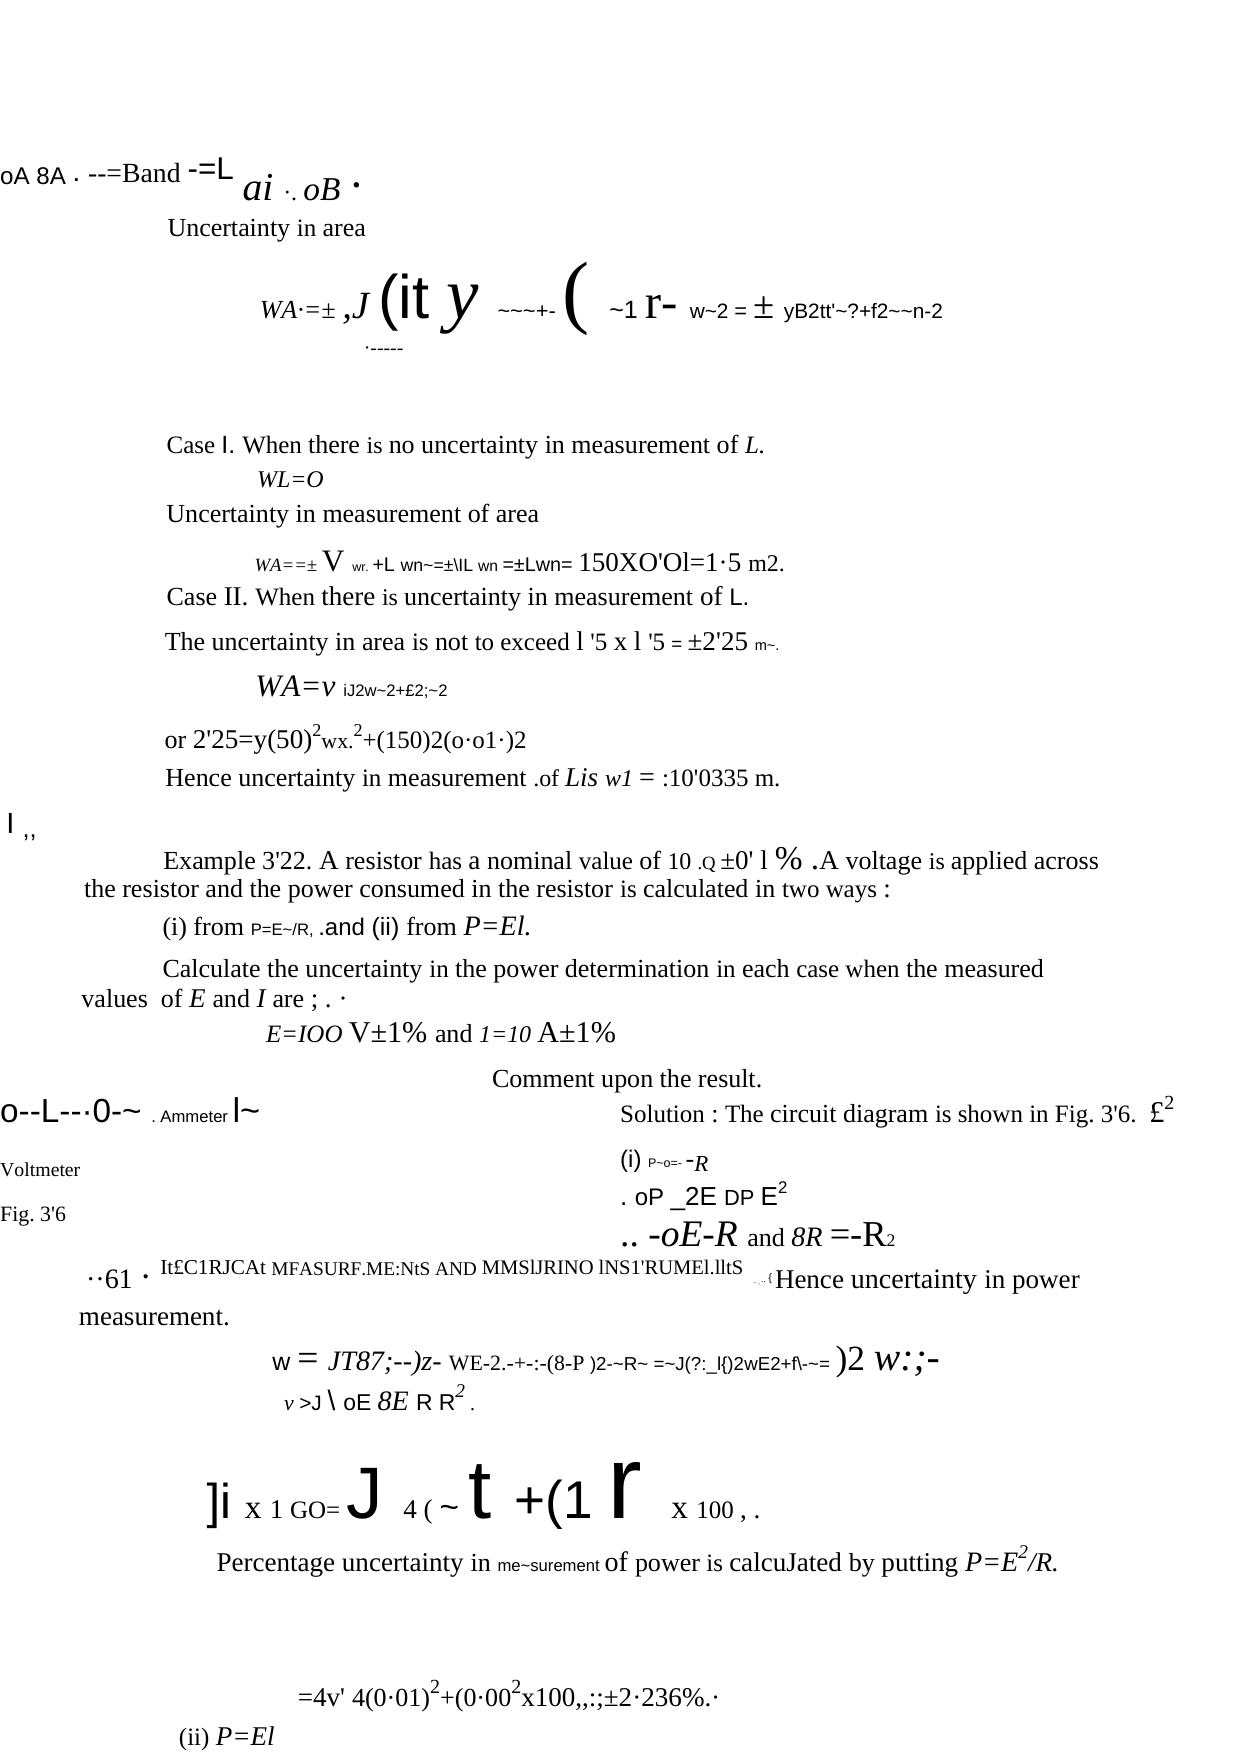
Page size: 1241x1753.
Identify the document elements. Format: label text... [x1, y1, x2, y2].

text v >J \ oE 8E R R2 . [284, 1379, 1240, 1418]
text Case I. When there is no uncertainty in measurement of L. [166, 429, 1240, 459]
text w = JT87;--)z- WE-2.-+-:-(8-P )2-~R~ =~J(?:_l{)2wE2+f\-~= )2 w:;- [272, 1334, 1240, 1379]
text Example 3'22. A resistor has a nominal value of 10 .Q ±0' l % .A voltage is applied across the resistor and the power consumed in the resistor is calculated in two ways : [84, 843, 1116, 903]
text Calculate the uncertainty in the power determination in each case when the measured values of E and I are ; . · [81, 954, 1115, 1014]
text Comment upon the result. [0, 1063, 762, 1093]
text WA=v iJ2w~2+£2;~2 [255, 667, 1240, 703]
text I ,, [6, 793, 1240, 843]
text (i) from P=E~/R, .and (ii) from P=El. [162, 909, 1240, 941]
text =4v' 4(0·01)2+(0·002x100,,:;±2·236%.· [298, 1674, 1240, 1714]
text Case II. When there is uncertainty in measurement of L. [166, 581, 1240, 612]
text .. -oE-R and 8R =-R2 [620, 1211, 1240, 1254]
text Uncertainty in area [167, 212, 1240, 242]
text o--L--·0-~ . Ammeter l~ [0, 1093, 620, 1131]
text oA 8A . --=Band -=L ai ·. oB · [0, 150, 620, 212]
text ··61 · It£C1RJCAt MFASURF.ME:NtS AND MMSlJRINO lNS1'RUMEl.lltS . , .. { Hence uncertainty in power measurement. [79, 1254, 1132, 1331]
text WA==± V wr. +L wn~=±\IL wn =±Lwn= 150XO'Ol=1·5 m2. [254, 543, 1240, 579]
text ]i x 1 GO= J 4 ( ~ t +(1 r x 100 , . [206, 1420, 1240, 1540]
text Uncertainty in measurement of area [166, 498, 1240, 528]
text (i) P~o=- -R [620, 1130, 1240, 1176]
text WA·=± ,J (it y ~~~+- ( ~1 r- w~2 = ± yB2tt'~?+f2~~n-2 [259, 242, 1240, 336]
text Fig. 3'6 [0, 1201, 620, 1226]
text E=IOO V±1% and 1=10 A±1% [266, 1014, 1240, 1049]
text The uncertainty in area is not to exceed l '5 x l '5 = ±2'25 m~. [164, 625, 1240, 656]
text Solution : The circuit diagram is shown in Fig. 3'6. £2 [620, 1093, 1240, 1130]
text Hence uncertainty in measurement .of Lis w1 = :10'0335 m. [165, 760, 1240, 793]
text Voltmeter [0, 1158, 620, 1181]
text Percentage uncertainty in me~surement of power is calcuJated by putting P=E2/R. [0, 1540, 1058, 1578]
text ·----- [364, 336, 1240, 358]
text (ii) P=El [179, 1720, 1240, 1751]
text . oP _2E DP E2 [620, 1178, 1240, 1211]
text WL=O [257, 465, 1240, 493]
text or 2'25=y(50)2wx.2+(150)2(o·o1·)2 [164, 719, 1240, 755]
